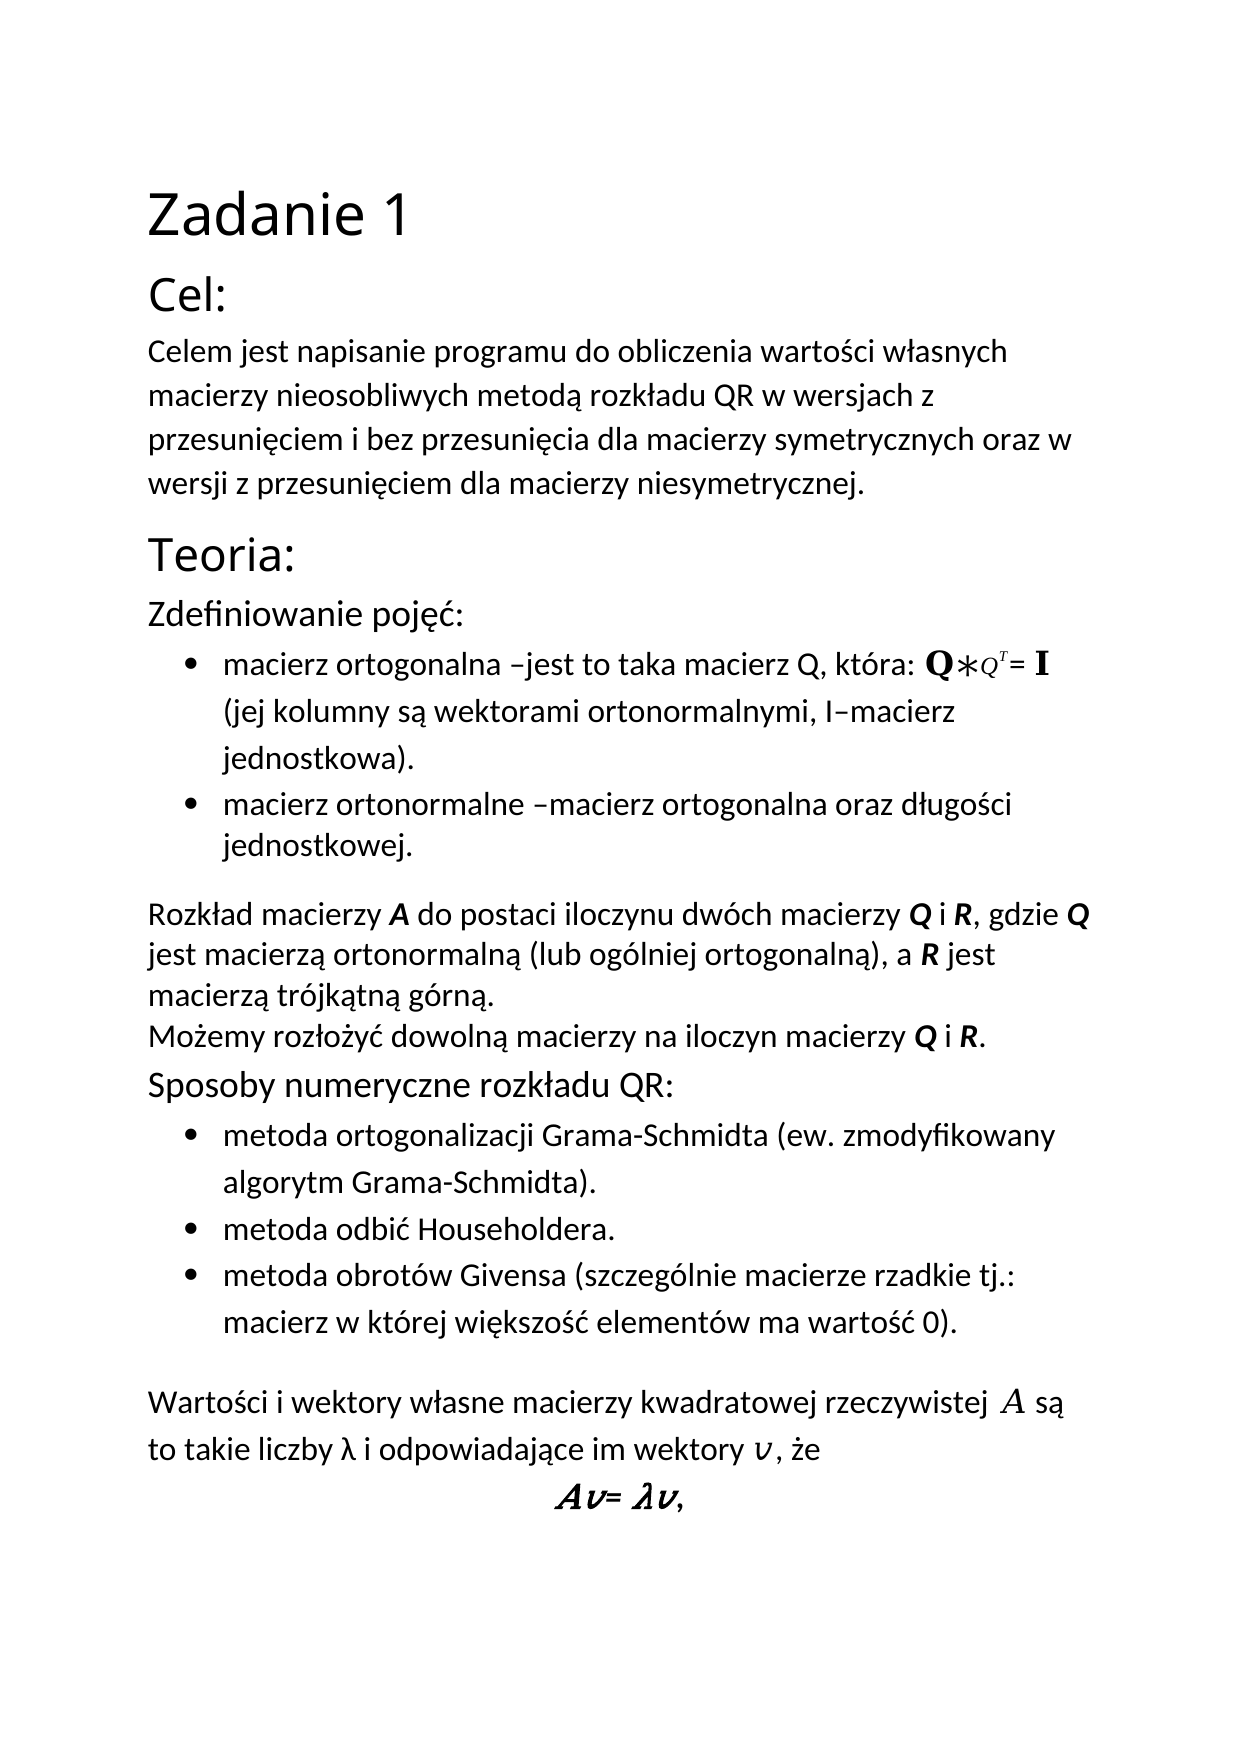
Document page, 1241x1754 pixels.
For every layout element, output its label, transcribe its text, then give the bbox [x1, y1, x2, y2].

list metoda odbić Householdera. [185, 1208, 1093, 1248]
text Sposoby numeryczne rozkładu QR: [148, 1061, 1093, 1107]
subtitle Zadanie 1 [148, 173, 1093, 252]
text Rozkład macierzy A do postaci iloczynu dwóch macierzy Q i R, gdzie Q jest macierzą ortonormalną (lub ogólniej ortogonalną), a R jest macierzą trójkątną górną. [148, 892, 1093, 1015]
list macierz ortonormalne –macierz ortogonalna oraz długości jednostkowej. [185, 783, 1093, 865]
list macierz ortogonalna –jest to taka macierz Q, która: 𝐐∗= 𝐈 (jej kolumny są wektorami ortonormalnymi, I–macierz jednostkowa). [185, 642, 1093, 777]
list metoda obrotów Givensa (szczególnie macierze rzadkie tj.: macierz w której większość elementów ma wartość 0). [185, 1254, 1093, 1342]
text 𝐴𝑣= 𝜆𝑣, [148, 1475, 1093, 1517]
text Celem jest napisanie programu do obliczenia wartości własnych macierzy nieosobliwych metodą rozkładu QR w wersjach z przesunięciem i bez przesunięcia dla macierzy symetrycznych oraz w wersji z przesunięciem dla macierzy niesymetrycznej. [148, 330, 1093, 502]
subtitle Teoria: [148, 522, 1093, 585]
subtitle Cel: [148, 263, 1093, 325]
text Możemy rozłożyć dowolną macierzy na iloczyn macierzy Q i R. [148, 1015, 1093, 1055]
text Zdefiniowanie pojęć: [148, 590, 1093, 636]
list metoda ortogonalizacji Grama-Schmidta (ew. zmodyfikowany algorytm Grama-Schmidta). [185, 1114, 1093, 1202]
text Wartości i wektory własne macierzy kwadratowej rzeczywistej 𝐴 są to takie liczby λ i odpowiadające im wektory 𝑣, że [148, 1380, 1093, 1469]
